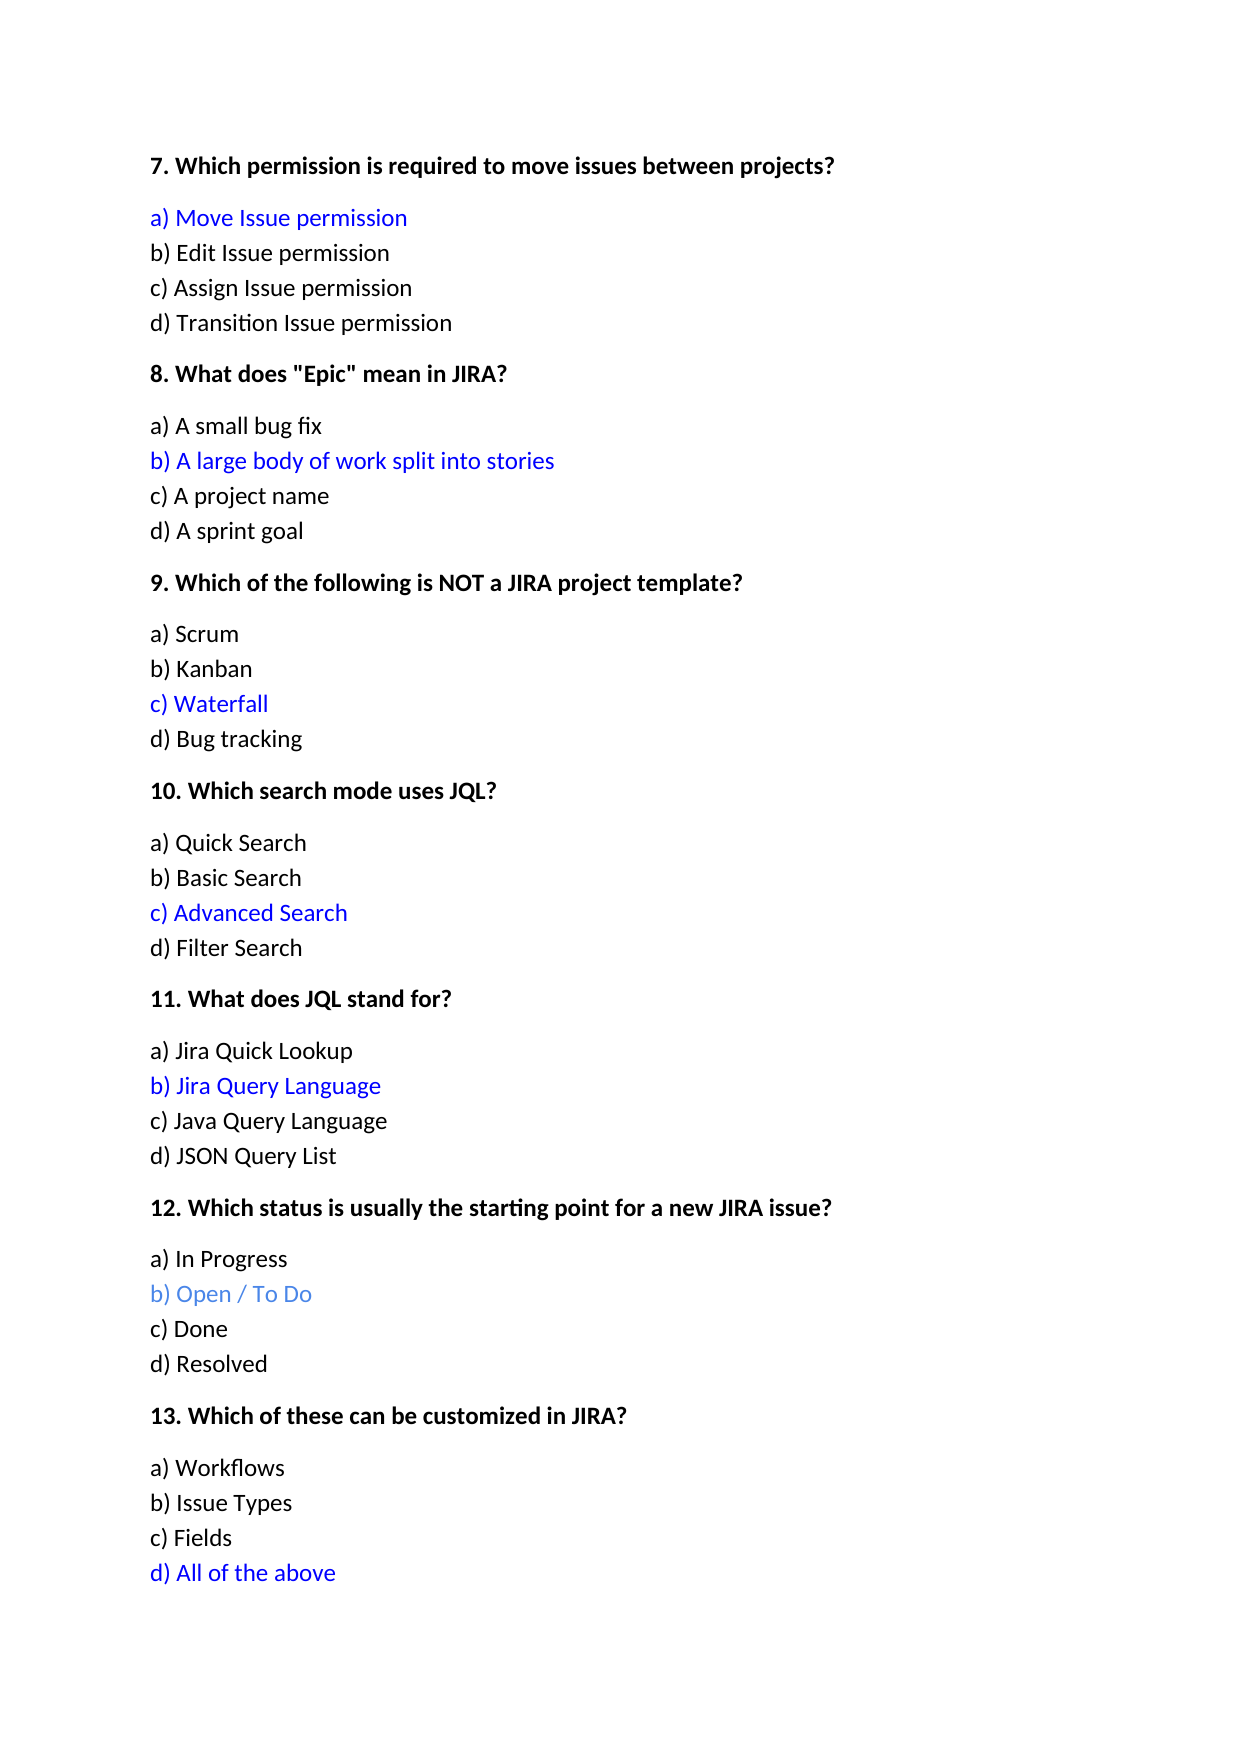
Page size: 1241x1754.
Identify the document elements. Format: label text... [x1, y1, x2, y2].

text a) Scrum b) Kanban c) Waterfall d) Bug tracking [150, 618, 1090, 754]
text a) Workflows b) Issue Types c) Fields d) All of the above [150, 1452, 1090, 1587]
text 8. What does "Epic" mean in JIRA? [150, 358, 1090, 389]
text a) In Progress b) Open / To Do c) Done d) Resolved [150, 1243, 1090, 1379]
text 9. Which of the following is NOT a JIRA project template? [150, 567, 1090, 597]
text a) Move Issue permission b) Edit Issue permission c) Assign Issue permission d) Transition Issue permission [150, 202, 1090, 337]
text 12. Which status is usually the starting point for a new JIRA issue? [150, 1192, 1090, 1222]
text a) A small bug fix b) A large body of work split into stories c) A project name d) A sprint goal [150, 410, 1090, 546]
text 11. What does JQL stand for? [150, 983, 1090, 1014]
text a) Jira Quick Lookup b) Jira Query Language c) Java Query Language d) JSON Query List [150, 1035, 1090, 1171]
text 13. Which of these can be customized in JIRA? [150, 1400, 1090, 1431]
text a) Quick Search b) Basic Search c) Advanced Search d) Filter Search [150, 827, 1090, 962]
text 7. Which permission is required to move issues between projects? [150, 150, 1090, 181]
text 10. Which search mode uses JQL? [150, 775, 1090, 806]
